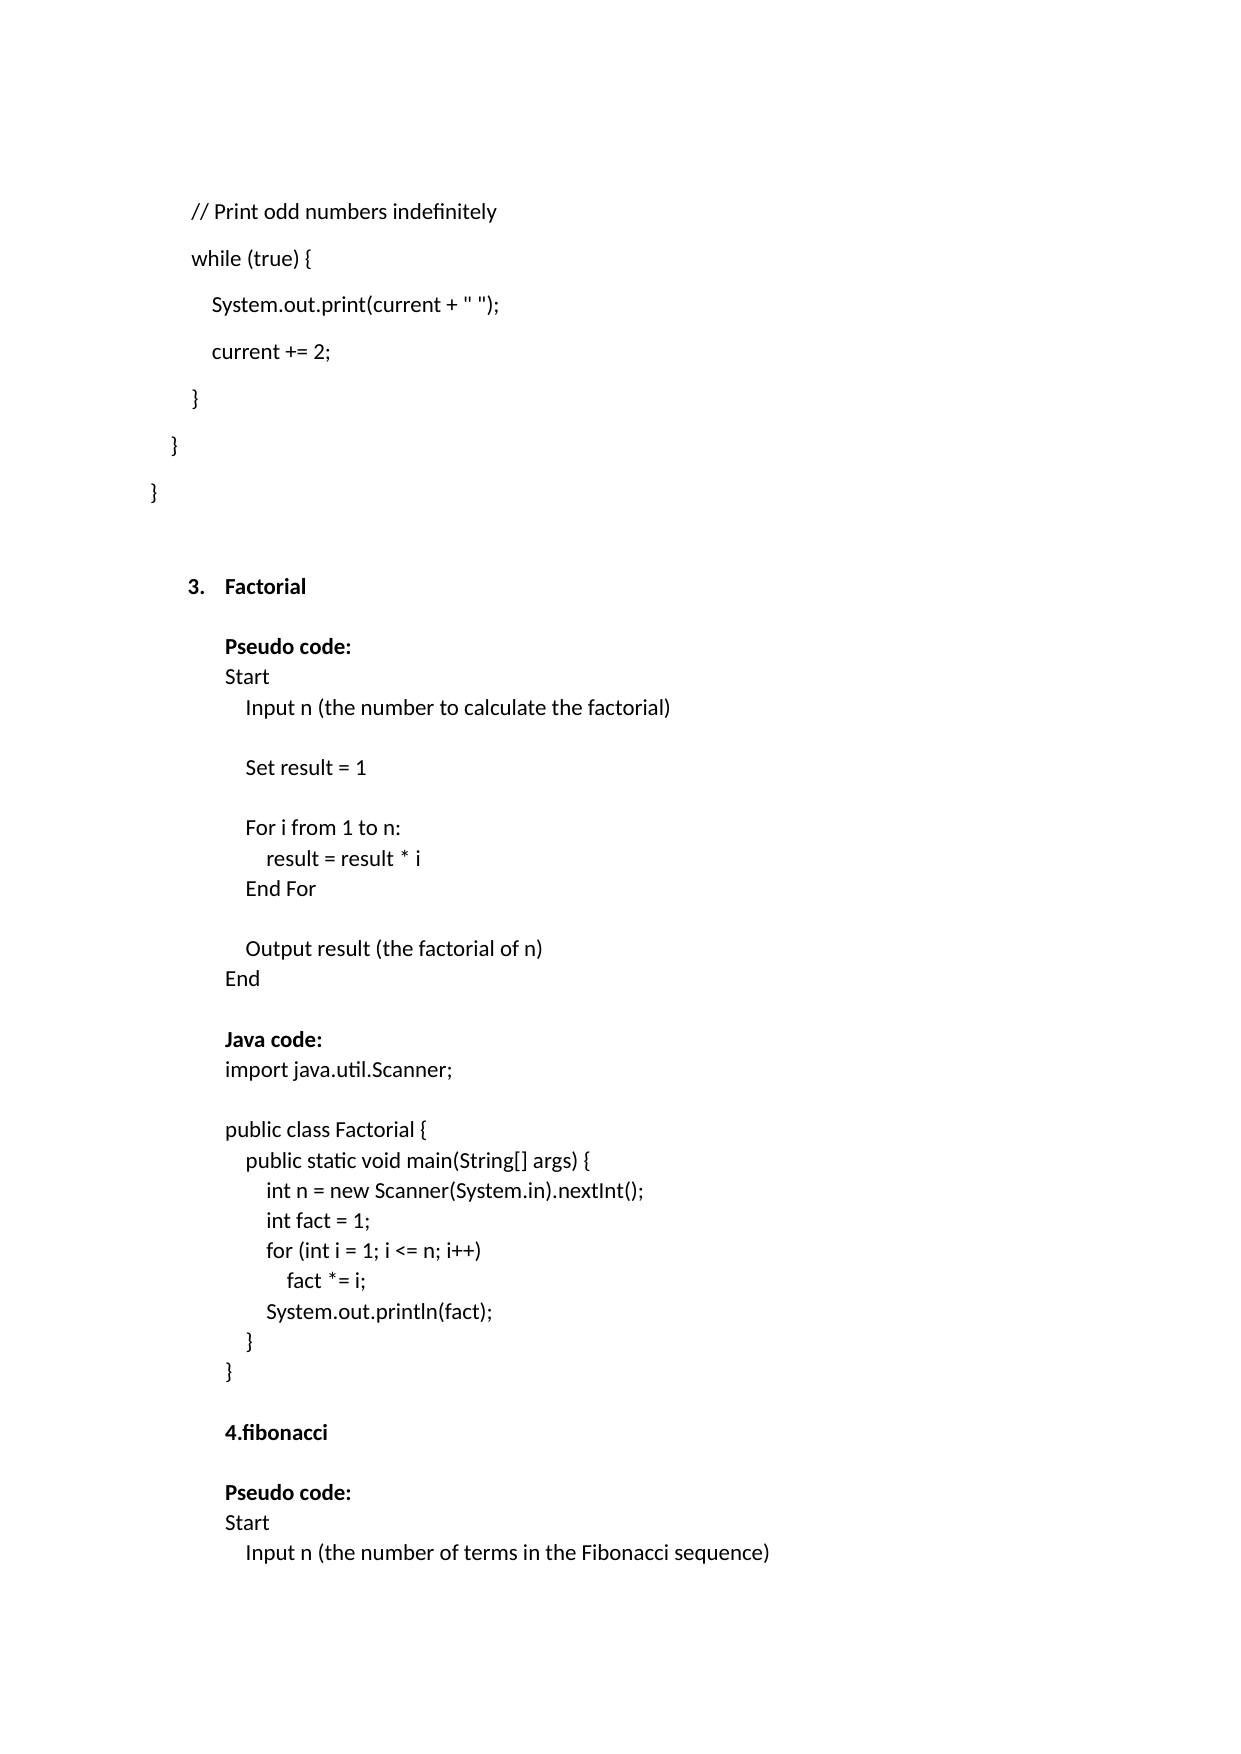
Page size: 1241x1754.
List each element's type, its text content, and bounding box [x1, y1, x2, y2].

list For i from 1 to n: [225, 813, 1090, 842]
list End For [225, 874, 1090, 902]
list Pseudo code: [225, 632, 1090, 660]
text } [150, 431, 1090, 459]
list fact *= i; [225, 1267, 1090, 1295]
list Set result = 1 [225, 753, 1090, 781]
list for (int i = 1; i <= n; i++) [225, 1236, 1090, 1264]
list Input n (the number of terms in the Fibonacci sequence) [225, 1538, 1090, 1567]
text } [150, 384, 1090, 412]
text while (true) { [150, 244, 1090, 272]
text } [150, 478, 1090, 506]
list System.out.println(fact); [225, 1297, 1090, 1325]
list Pseudo code: [225, 1478, 1090, 1506]
list Start [225, 662, 1090, 691]
list public static void main(String[] args) { [225, 1146, 1090, 1174]
text // Print odd numbers indefinitely [150, 197, 1090, 225]
text System.out.print(current + " "); [150, 291, 1090, 319]
list Output result (the factorial of n) [225, 934, 1090, 962]
list } [225, 1357, 1090, 1385]
list Factorial [187, 572, 1090, 600]
list Input n (the number to calculate the factorial) [225, 693, 1090, 721]
list Java code: [225, 1025, 1090, 1053]
list public class Factorial { [225, 1116, 1090, 1144]
list } [225, 1327, 1090, 1355]
list int fact = 1; [225, 1206, 1090, 1234]
list Start [225, 1508, 1090, 1536]
text current += 2; [150, 337, 1090, 366]
list import java.util.Scanner; [225, 1055, 1090, 1083]
list End [225, 964, 1090, 993]
list result = result * i [225, 844, 1090, 872]
list int n = new Scanner(System.in).nextInt(); [225, 1176, 1090, 1204]
list 4.fibonacci [225, 1418, 1090, 1446]
